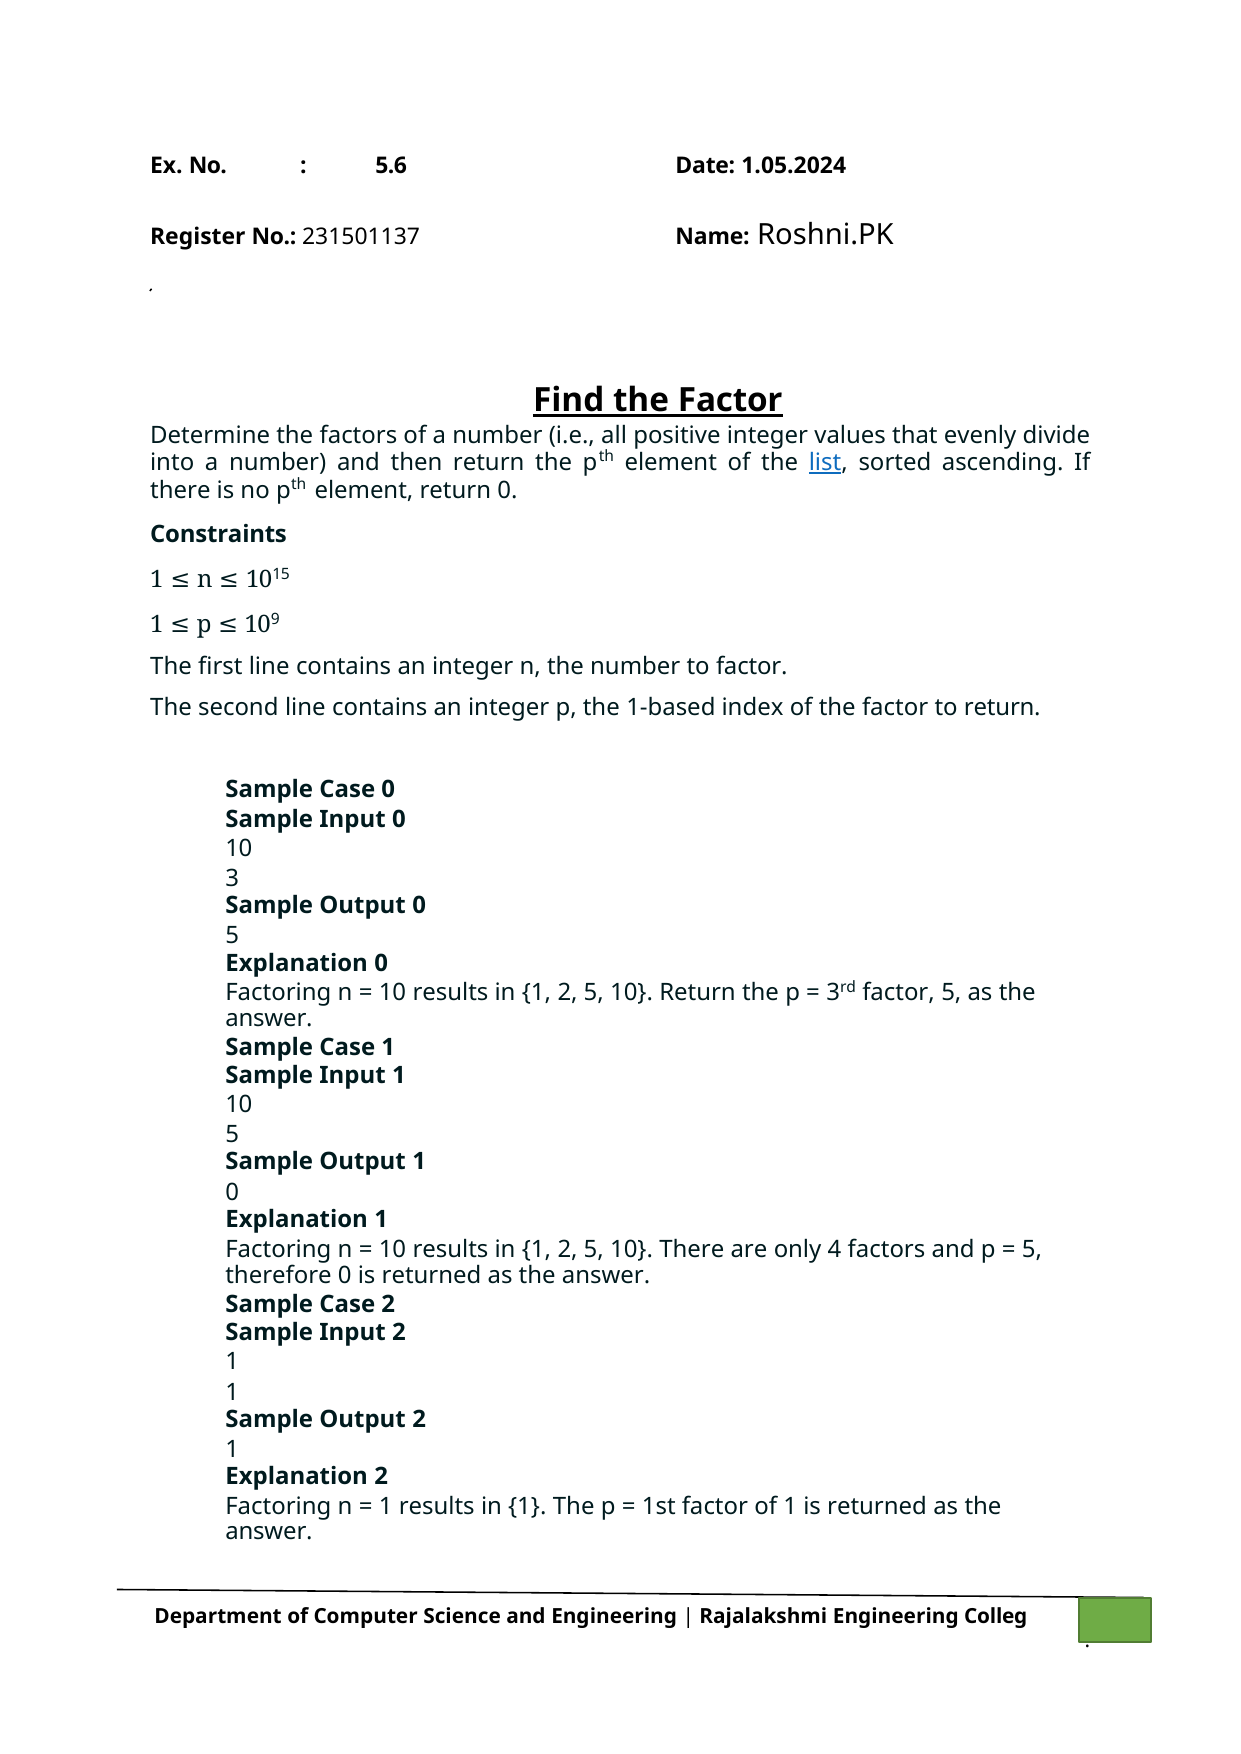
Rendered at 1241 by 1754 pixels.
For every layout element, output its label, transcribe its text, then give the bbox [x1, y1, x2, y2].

text 1 ≤ p ≤ 109 [150, 607, 1103, 639]
text Sample Input 1 [225, 1062, 1103, 1088]
text Sample Case 0 [225, 772, 1103, 805]
text 10 [225, 832, 1103, 862]
text Explanation 1 [225, 1207, 1103, 1233]
text Constraints [150, 517, 1103, 550]
text 1 ≤ n ≤ 1015 [150, 562, 1103, 595]
text 1 [225, 1346, 1103, 1376]
text 0 [225, 1175, 1103, 1207]
text 1 [225, 1376, 1103, 1406]
text Sample Output 2 [225, 1406, 1103, 1432]
text 3 [225, 862, 1103, 893]
text Register No.: 231501137 Name: Roshni.PK [150, 213, 1103, 253]
text 5 [225, 919, 1103, 950]
text Factoring n = 10 results in {1, 2, 5, 10}. There are only 4 factors and p = 5, therefore 0 is returned as the answer. [225, 1235, 1103, 1291]
text Sample Input 2 [225, 1319, 1103, 1346]
text Explanation 0 [225, 950, 1103, 976]
text Determine the factors of a number (i.e., all positive integer values that evenly divide into a number) and then return the pth element of the list, sorted ascending. If there is no pth element, return 0. [150, 422, 1091, 505]
text 10 [225, 1088, 1103, 1118]
text Sample Input 0 [225, 806, 1103, 832]
text 1 [225, 1432, 1103, 1464]
text Sample Case 1 [225, 1033, 1103, 1061]
text The second line contains an integer p, the 1-based index of the factor to return. [150, 689, 1103, 722]
text Factoring n = 1 results in {1}. The p = 1st factor of 1 is returned as the answer. [225, 1493, 1014, 1547]
subtitle Find the Factor [213, 381, 1103, 419]
text Factoring n = 10 results in {1, 2, 5, 10}. Return the p = 3rd factor, 5, as the answer. [225, 979, 1103, 1033]
text 5 [225, 1118, 1103, 1149]
text Sample Case 2 [225, 1291, 1103, 1318]
text Sample Output 0 [225, 893, 1103, 919]
text Ex. No. : 5.6 Date: 1.05.2024 [150, 149, 1103, 180]
text The first line contains an integer n, the number to factor. [150, 649, 1103, 682]
text Explanation 2 [225, 1464, 1103, 1490]
text Sample Output 1 [225, 1149, 1103, 1175]
